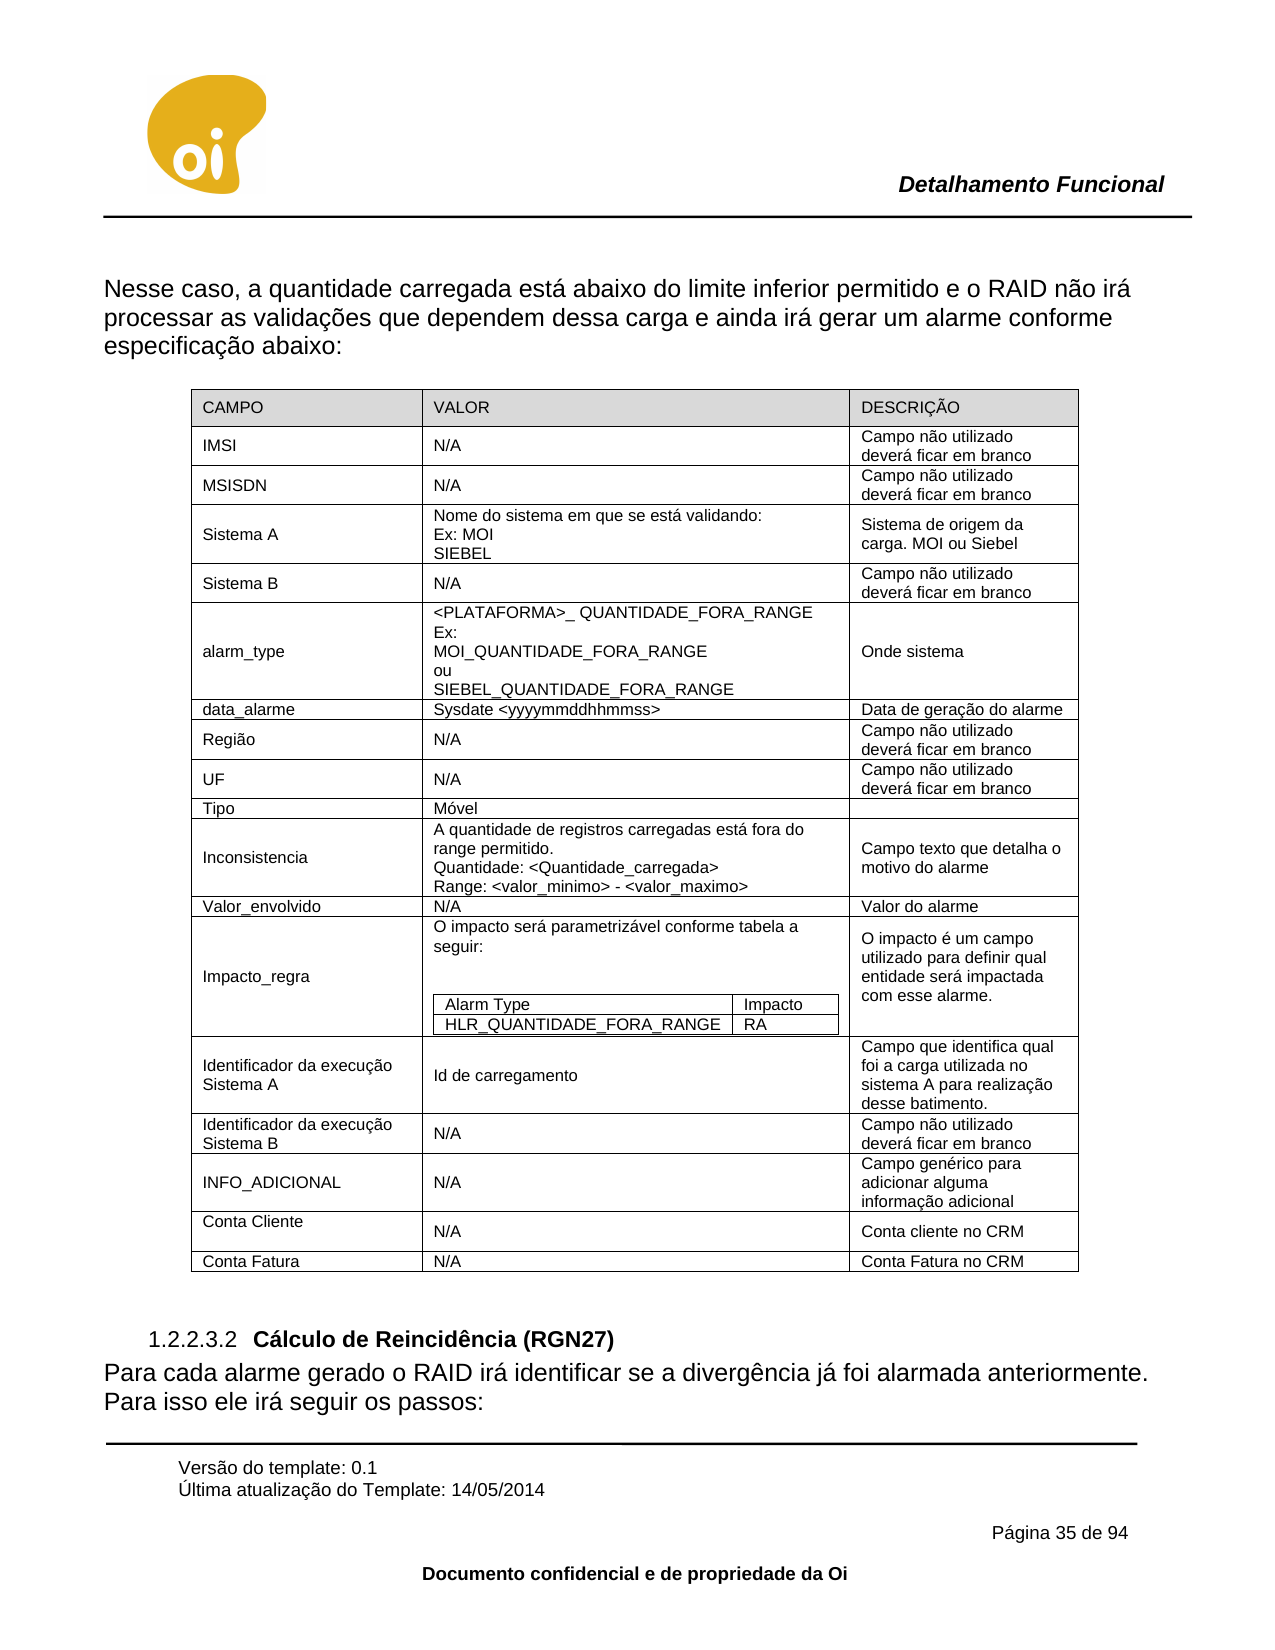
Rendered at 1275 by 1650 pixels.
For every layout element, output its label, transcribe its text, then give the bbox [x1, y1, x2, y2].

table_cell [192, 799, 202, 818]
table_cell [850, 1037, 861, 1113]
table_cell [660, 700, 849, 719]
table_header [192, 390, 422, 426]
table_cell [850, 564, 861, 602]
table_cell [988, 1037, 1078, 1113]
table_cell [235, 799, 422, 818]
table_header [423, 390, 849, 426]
subtitle Cálculo de Reincidência (RGN27) [148, 1326, 1167, 1352]
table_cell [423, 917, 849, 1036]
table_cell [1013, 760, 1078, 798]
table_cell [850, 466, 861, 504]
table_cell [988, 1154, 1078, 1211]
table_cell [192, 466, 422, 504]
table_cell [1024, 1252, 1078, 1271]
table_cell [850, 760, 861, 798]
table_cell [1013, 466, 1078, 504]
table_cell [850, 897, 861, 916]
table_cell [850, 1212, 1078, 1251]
picture [147, 75, 267, 194]
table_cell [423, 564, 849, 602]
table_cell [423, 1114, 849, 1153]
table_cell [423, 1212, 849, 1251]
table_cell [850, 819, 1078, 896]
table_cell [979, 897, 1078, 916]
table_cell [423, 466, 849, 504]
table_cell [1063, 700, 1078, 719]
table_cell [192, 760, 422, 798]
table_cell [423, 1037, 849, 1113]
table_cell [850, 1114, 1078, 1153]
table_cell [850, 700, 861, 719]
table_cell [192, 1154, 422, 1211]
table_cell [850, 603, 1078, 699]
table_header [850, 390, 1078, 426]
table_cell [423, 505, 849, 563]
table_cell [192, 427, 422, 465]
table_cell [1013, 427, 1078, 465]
text Nesse caso, a quantidade carregada está abaixo do limite inferior permitido e o RAID não irá processar as validações que dependem dessa carga e ainda irá gerar um alarme conforme especificação abaixo: [103, 274, 1167, 360]
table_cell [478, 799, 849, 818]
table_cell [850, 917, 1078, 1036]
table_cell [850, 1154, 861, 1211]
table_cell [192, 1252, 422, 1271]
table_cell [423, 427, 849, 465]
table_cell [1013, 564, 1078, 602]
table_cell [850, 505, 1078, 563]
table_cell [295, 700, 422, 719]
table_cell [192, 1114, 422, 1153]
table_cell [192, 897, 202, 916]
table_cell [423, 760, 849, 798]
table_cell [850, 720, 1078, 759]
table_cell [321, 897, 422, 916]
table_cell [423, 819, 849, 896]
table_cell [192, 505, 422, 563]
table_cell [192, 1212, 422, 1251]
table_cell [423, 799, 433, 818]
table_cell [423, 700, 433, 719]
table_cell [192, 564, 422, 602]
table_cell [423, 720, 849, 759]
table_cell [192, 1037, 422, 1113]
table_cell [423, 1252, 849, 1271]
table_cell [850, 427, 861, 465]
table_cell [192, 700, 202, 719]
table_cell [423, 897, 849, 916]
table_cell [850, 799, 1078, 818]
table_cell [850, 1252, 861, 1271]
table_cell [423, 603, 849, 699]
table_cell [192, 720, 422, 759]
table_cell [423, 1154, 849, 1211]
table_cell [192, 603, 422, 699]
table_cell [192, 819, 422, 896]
text Para cada alarme gerado o RAID irá identificar se a divergência já foi alarmada anteriormente. Para isso ele irá seguir os passos: [103, 1358, 1167, 1416]
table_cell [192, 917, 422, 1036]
